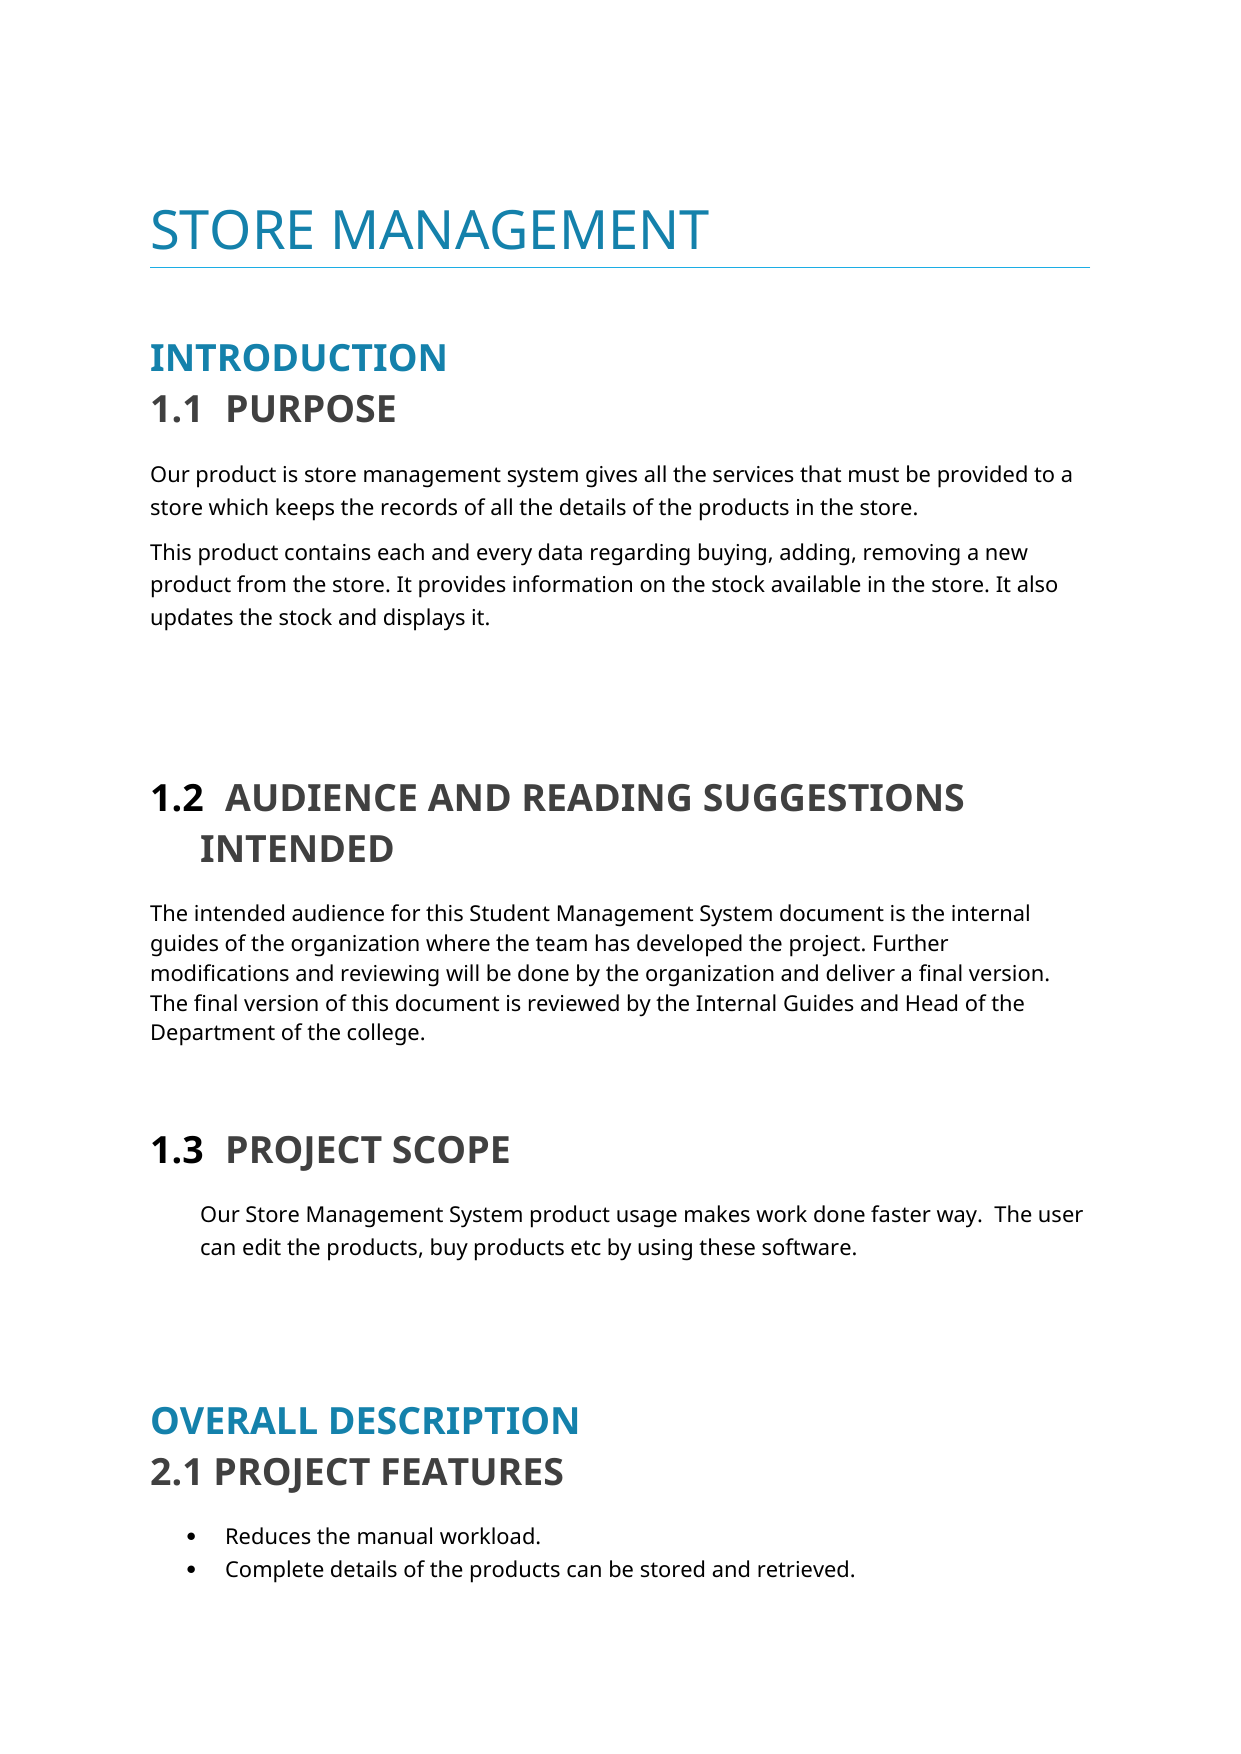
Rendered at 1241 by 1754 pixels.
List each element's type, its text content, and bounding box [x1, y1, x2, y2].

list Our Store Management System product usage makes work done faster way. The user can edit the products, buy products etc by using these software. [200, 1199, 1090, 1262]
subtitle INTRODUCTION [150, 332, 1090, 383]
subtitle PROJECT SCOPE [150, 1123, 1090, 1174]
list Reduces the manual workload. [187, 1521, 1090, 1551]
subtitle AUDIENCE AND READING SUGGESTIONS INTENDED [150, 771, 1090, 873]
list Complete details of the products can be stored and retrieved. [187, 1554, 1090, 1584]
text Our product is store management system gives all the services that must be provided to a store which keeps the records of all the details of the products in the store. [150, 459, 1090, 521]
subtitle PURPOSE [150, 383, 1090, 434]
subtitle 2.1 PROJECT FEATURES [150, 1445, 1090, 1496]
subtitle OVERALL DESCRIPTION [150, 1394, 1090, 1445]
subtitle The intended audience for this Student Management System document is the internal guides of the organization where the team has developed the project. Further modifications and reviewing will be done by the organization and deliver a final version. The final version of this document is reviewed by the Internal Guides and Head of the Department of the college. [150, 898, 1090, 1047]
subtitle STORE MANAGEMENT [150, 192, 1090, 267]
text This product contains each and every data regarding buying, adding, removing a new product from the store. It provides information on the stock available in the store. It also updates the stock and displays it. [150, 537, 1090, 632]
